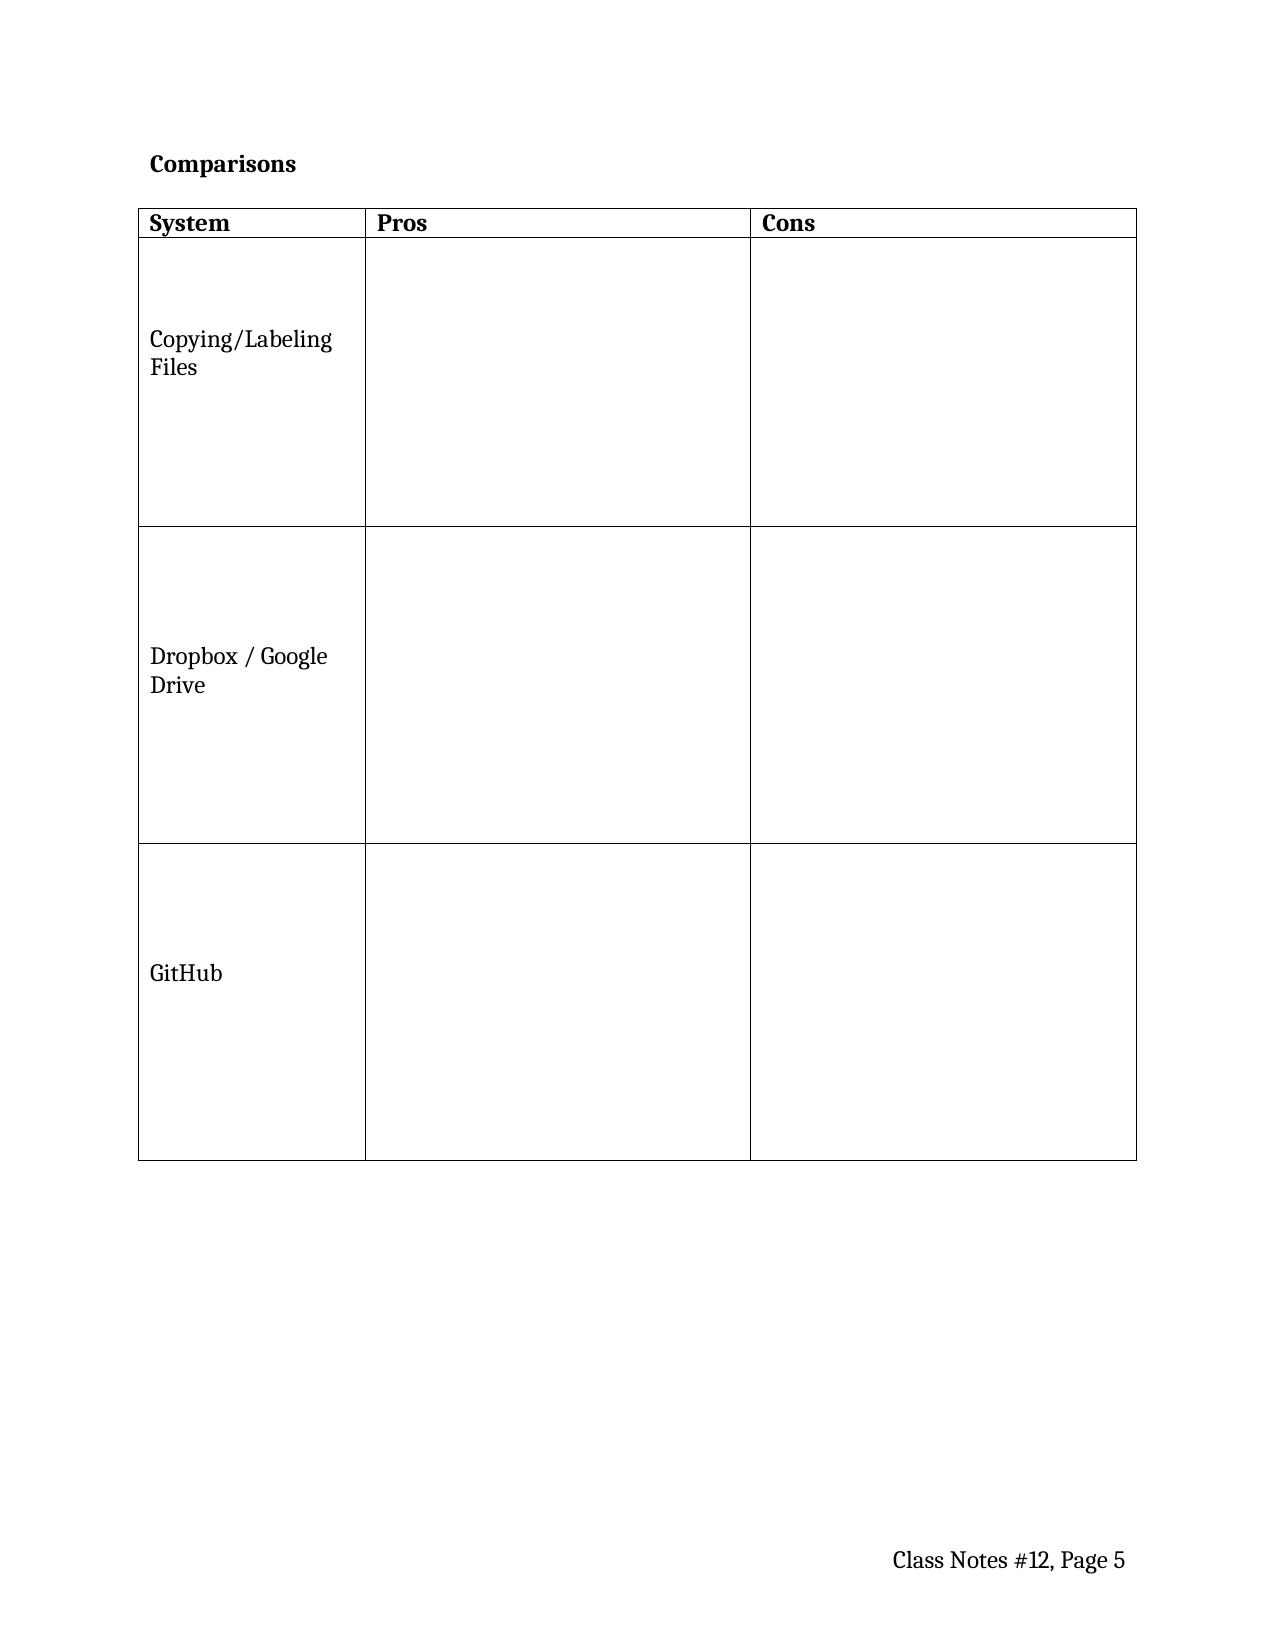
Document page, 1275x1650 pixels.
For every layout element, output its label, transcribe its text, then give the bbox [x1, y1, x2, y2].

table_cell [751, 238, 1136, 526]
text Comparisons [150, 150, 1125, 179]
table_header Pros [366, 209, 750, 237]
table_cell [366, 238, 750, 526]
table_cell [366, 844, 750, 1160]
table_cell [366, 527, 750, 843]
table_cell GitHub [139, 844, 365, 1160]
table_cell Dropbox / Google Drive [139, 527, 365, 843]
table_cell [751, 844, 1136, 1160]
table_cell [751, 527, 1136, 843]
table_header Cons [751, 209, 1136, 237]
table_cell Copying/Labeling Files [139, 238, 365, 526]
table_header System [139, 209, 365, 237]
